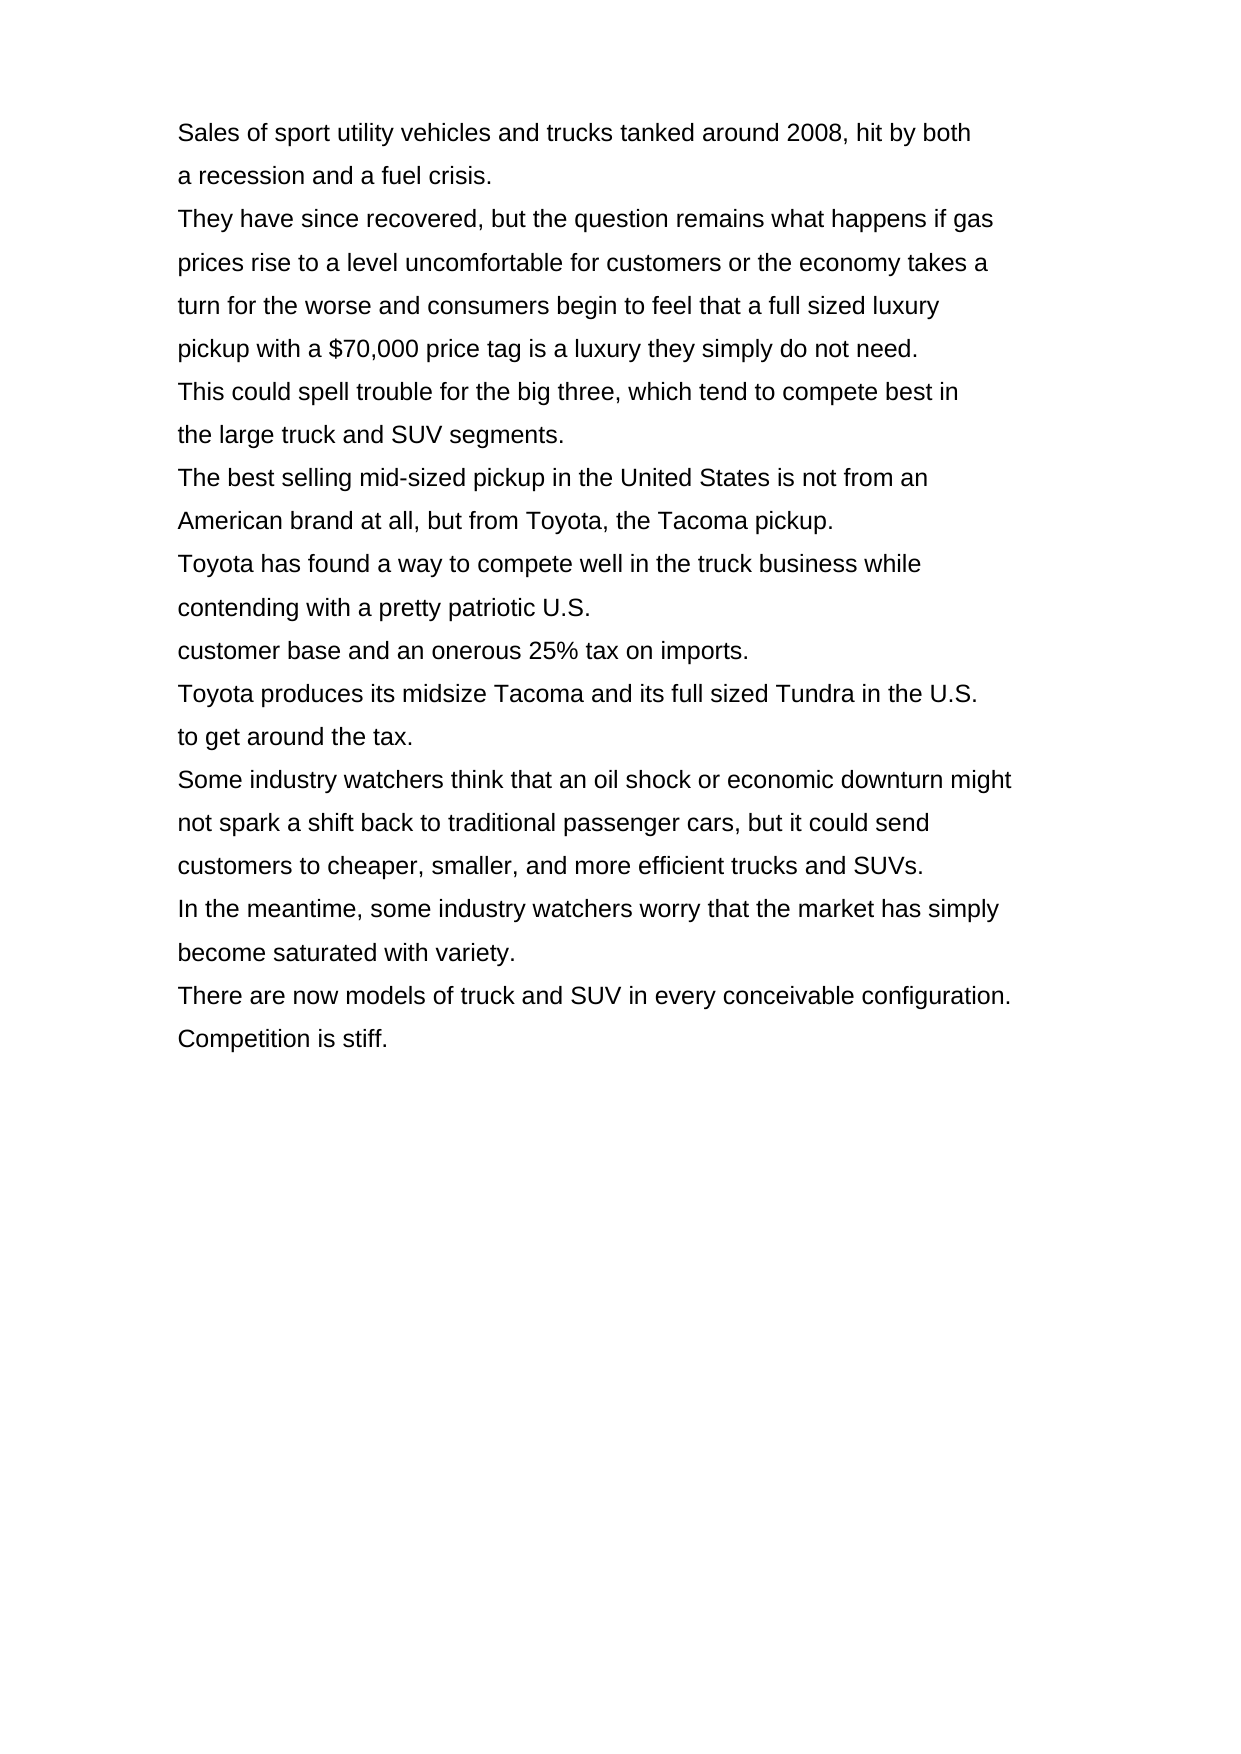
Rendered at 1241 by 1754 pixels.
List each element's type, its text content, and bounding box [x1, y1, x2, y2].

text customer base and an onerous 25% tax on imports. [177, 636, 1152, 664]
text In the meantime, some industry watchers worry that the market has simply [177, 894, 1152, 923]
text Some industry watchers think that an oil shock or economic downturn might [177, 765, 1152, 794]
text American brand at all, but from Toyota, the Tacoma pickup. [177, 506, 1152, 535]
text The best selling mid-sized pickup in the United States is not from an [177, 463, 1152, 492]
text a recession and a fuel crisis. [177, 161, 1152, 190]
text Toyota has found a way to compete well in the truck business while [177, 549, 1152, 578]
text pickup with a $70,000 price tag is a luxury they simply do not need. [177, 334, 1152, 362]
text This could spell trouble for the big three, which tend to compete best in [177, 377, 1152, 406]
text Toyota produces its midsize Tacoma and its full sized Tundra in the U.S. [177, 679, 1152, 707]
text become saturated with variety. [177, 937, 1152, 966]
text prices rise to a level uncomfortable for customers or the economy takes a [177, 247, 1152, 276]
text There are now models of truck and SUV in every conceivable configuration. [177, 981, 1152, 1009]
text customers to cheaper, smaller, and more efficient trucks and SUVs. [177, 851, 1152, 880]
text the large truck and SUV segments. [177, 420, 1152, 449]
text not spark a shift back to traditional passenger cars, but it could send [177, 808, 1152, 837]
text turn for the worse and consumers begin to feel that a full sized luxury [177, 291, 1152, 319]
text contending with a pretty patriotic U.S. [177, 592, 1152, 621]
text Competition is stiff. [177, 1024, 1152, 1052]
text Sales of sport utility vehicles and trucks tanked around 2008, hit by both [177, 118, 1152, 147]
text to get around the tax. [177, 722, 1152, 751]
text They have since recovered, but the question remains what happens if gas [177, 204, 1152, 233]
